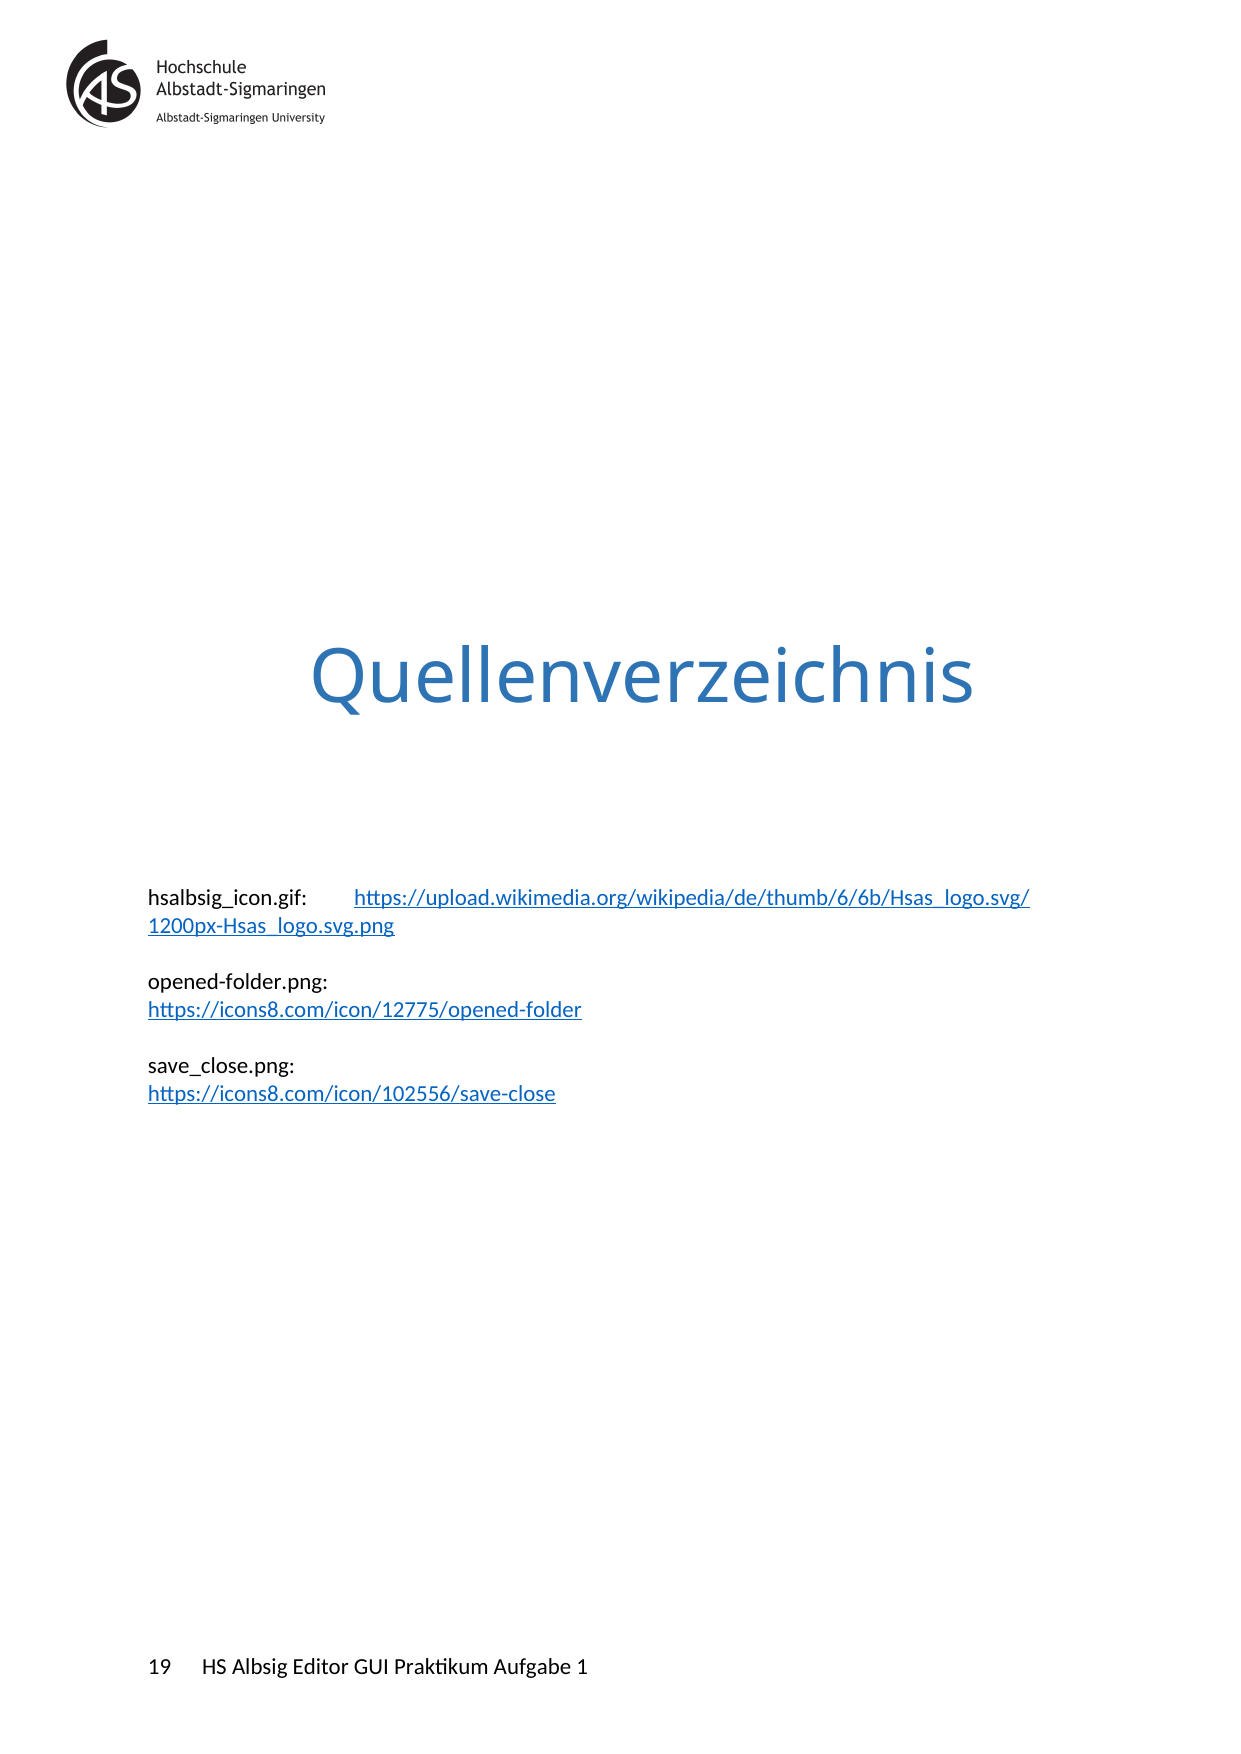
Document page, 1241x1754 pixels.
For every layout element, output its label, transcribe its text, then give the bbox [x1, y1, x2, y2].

text hsalbsig_icon.gif: https://upload.wikimedia.org/wikipedia/de/thumb/6/6b/Hsas_logo.svg/1200px-Hsas_logo.svg.png [148, 883, 1093, 939]
picture [62, 37, 325, 128]
subtitle Quellenverzeichnis [192, 623, 1093, 725]
text https://icons8.com/icon/12775/opened-folder [148, 995, 1093, 1023]
text opened-folder.png: [148, 967, 1093, 995]
text https://icons8.com/icon/102556/save-close [148, 1079, 1093, 1107]
text save_close.png: [148, 1051, 1093, 1079]
